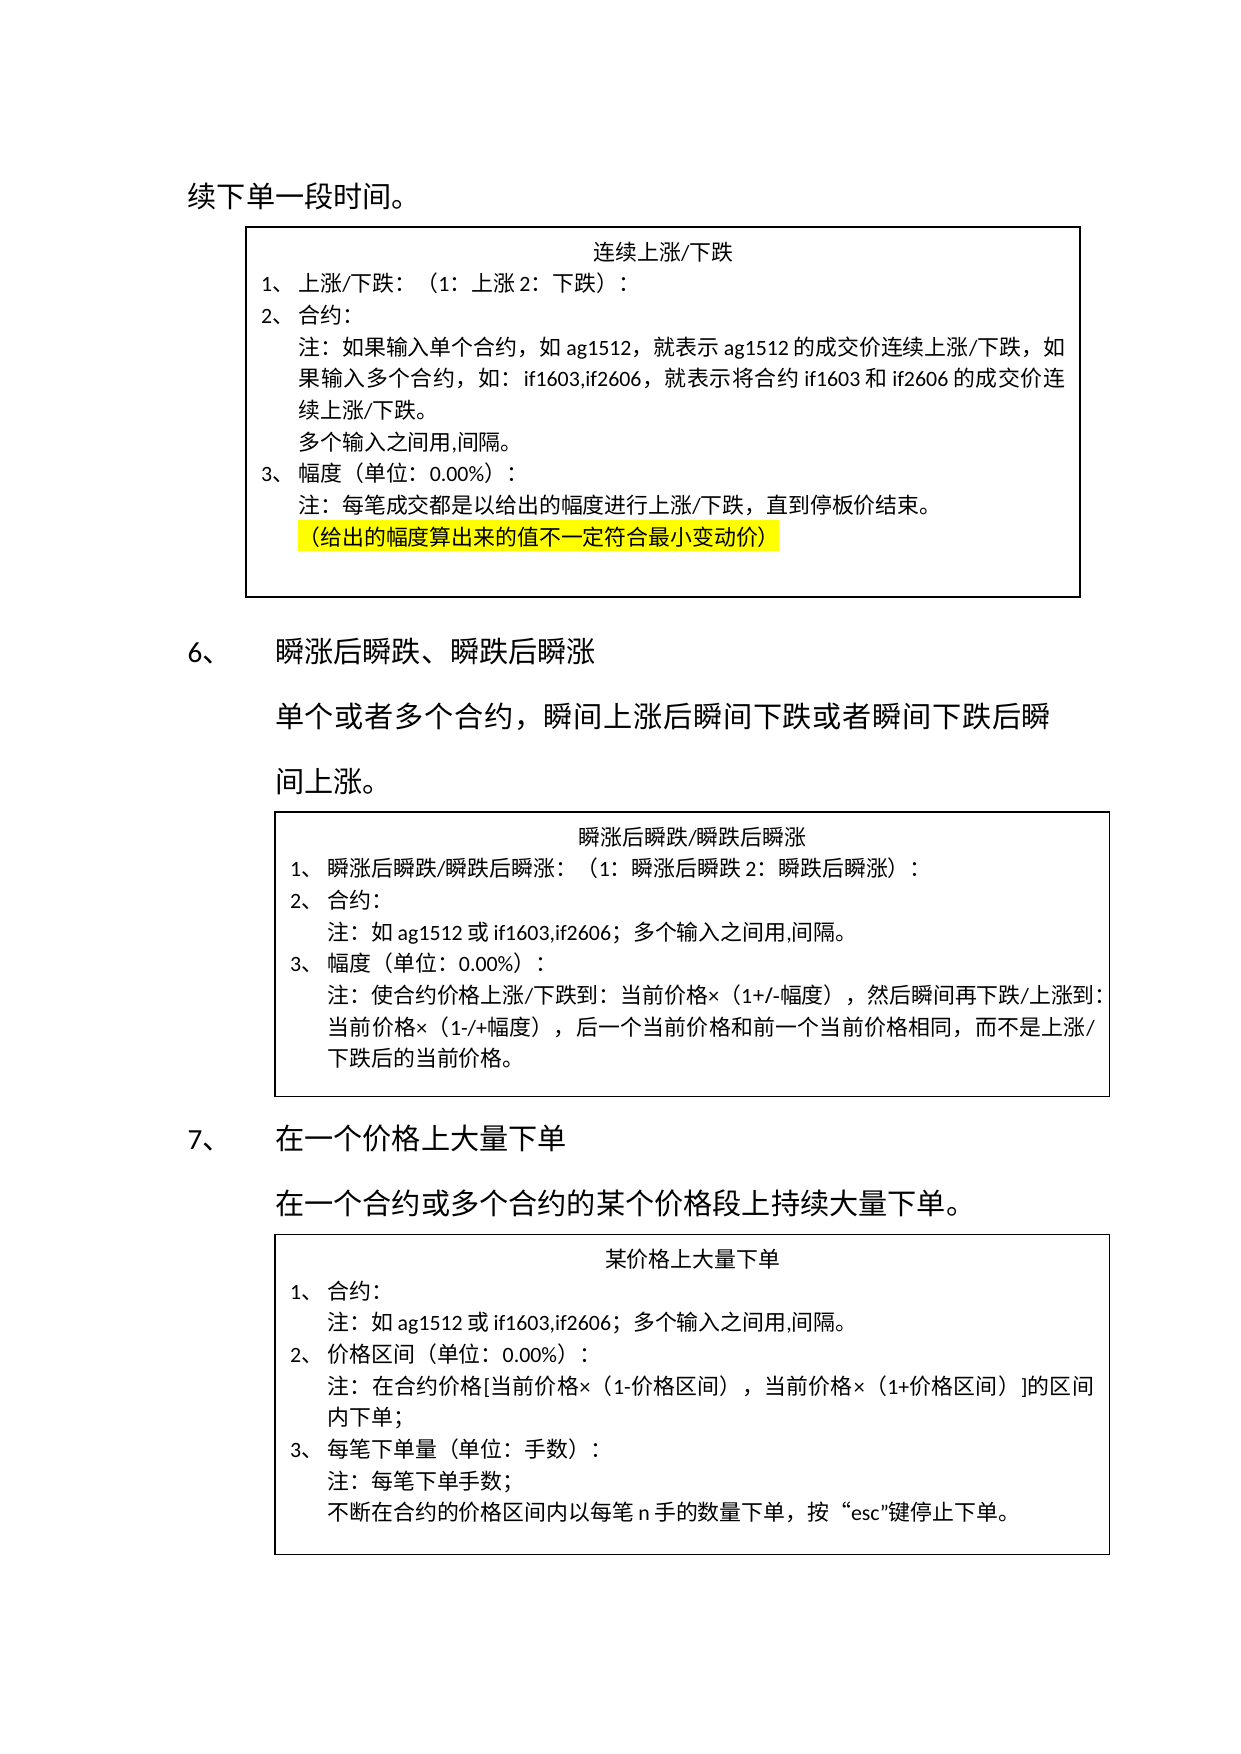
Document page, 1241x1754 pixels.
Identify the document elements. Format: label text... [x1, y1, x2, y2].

list 在一个价格上大量下单 [187, 1104, 1053, 1169]
list 单个或者多个合约，瞬间上涨后瞬间下跌或者瞬间下跌后瞬间上涨。 [275, 682, 1053, 811]
list 瞬涨后瞬跌、瞬跌后瞬涨 [187, 617, 1053, 682]
list 在一个合约或多个合约的某个价格段上持续大量下单。 [275, 1169, 1053, 1234]
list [187, 162, 1053, 227]
